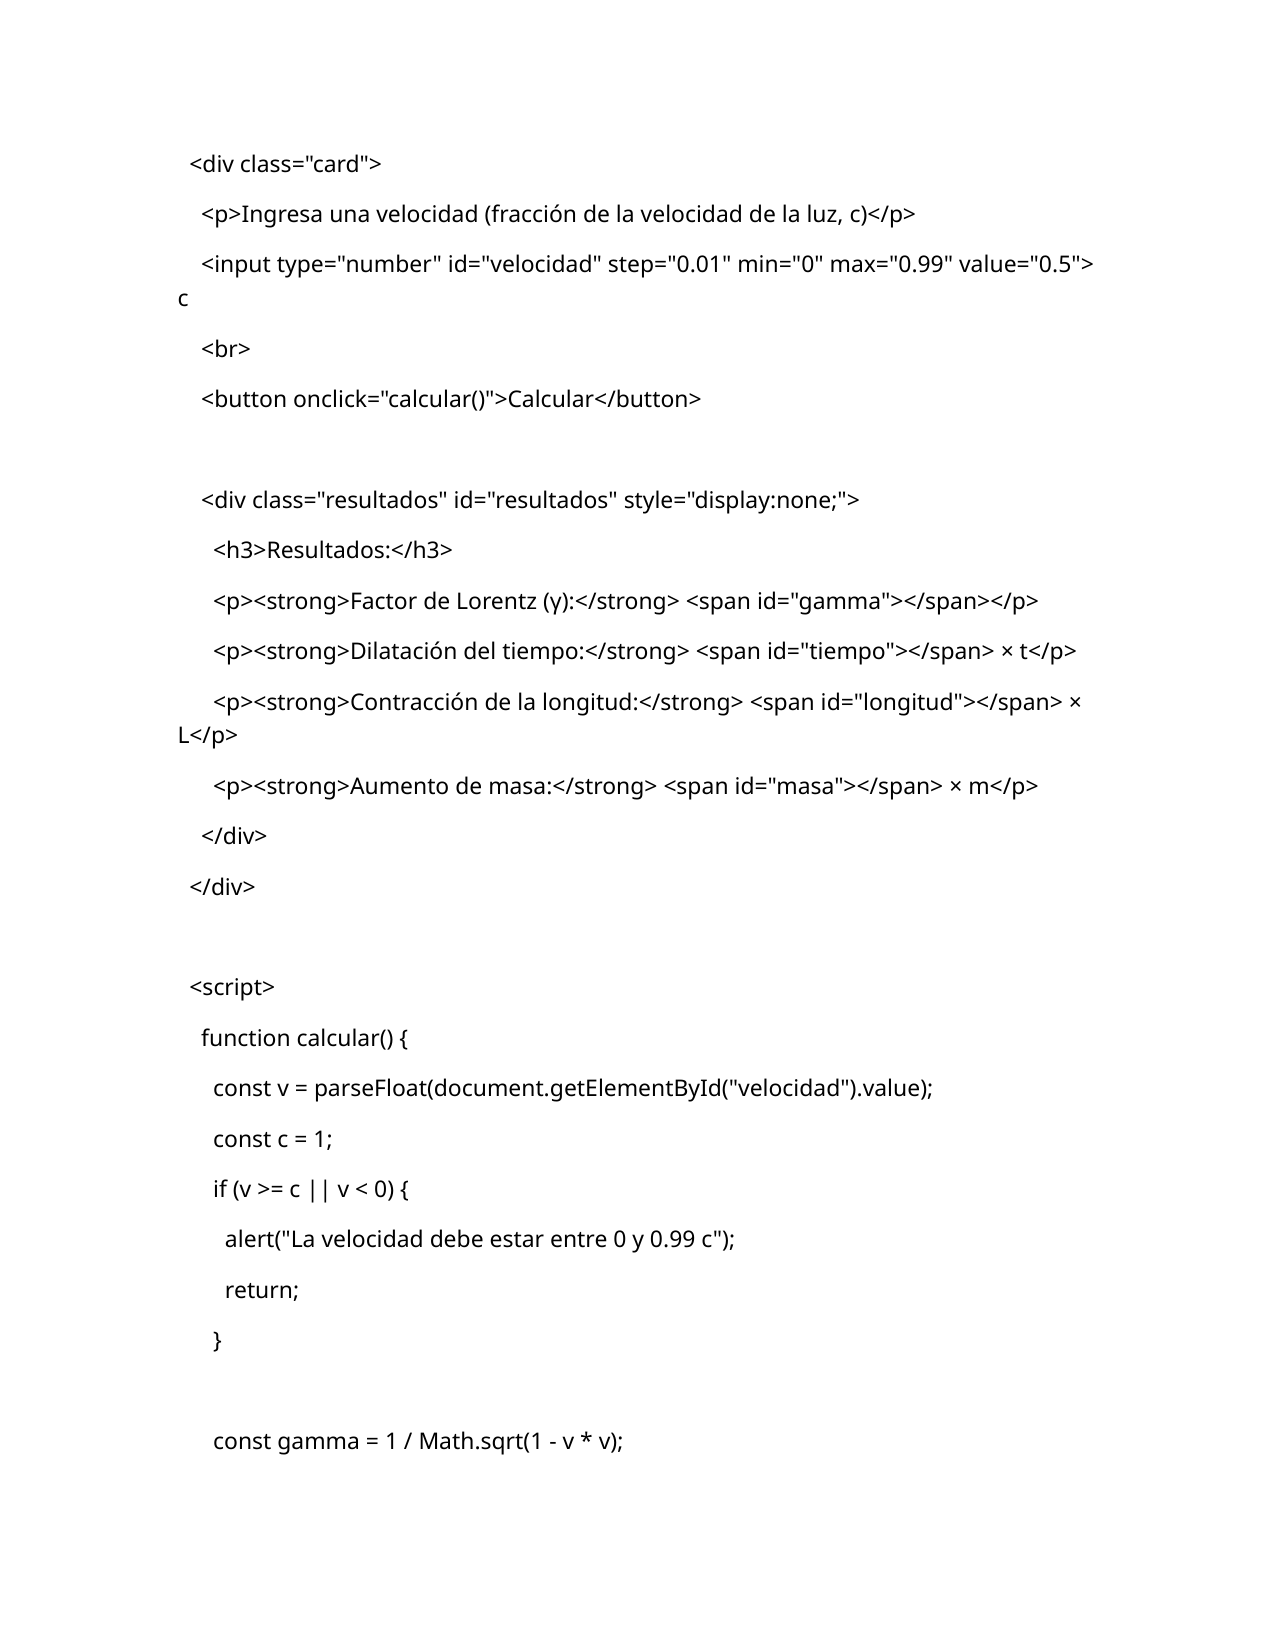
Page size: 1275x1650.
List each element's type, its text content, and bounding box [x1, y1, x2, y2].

text <p>Ingresa una velocidad (fracción de la velocidad de la luz, c)</p> [177, 198, 1098, 229]
text const v = parseFloat(document.getElementById("velocidad").value); [177, 1072, 1098, 1103]
text <input type="number" id="velocidad" step="0.01" min="0" max="0.99" value="0.5"> c [177, 248, 1098, 313]
text <div class="card"> [177, 148, 1098, 179]
text </div> [177, 820, 1098, 851]
text <button onclick="calcular()">Calcular</button> [177, 383, 1098, 414]
text return; [177, 1274, 1098, 1305]
text } [177, 1324, 1098, 1356]
text const c = 1; [177, 1123, 1098, 1154]
text <p><strong>Contracción de la longitud:</strong> <span id="longitud"></span> × L</p> [177, 686, 1098, 751]
text <h3>Resultados:</h3> [177, 534, 1098, 566]
text function calcular() { [177, 1022, 1098, 1053]
text alert("La velocidad debe estar entre 0 y 0.99 c"); [177, 1223, 1098, 1255]
text </div> [177, 871, 1098, 902]
text <br> [177, 333, 1098, 364]
text <p><strong>Factor de Lorentz (γ):</strong> <span id="gamma"></span></p> [177, 585, 1098, 616]
text <p><strong>Dilatación del tiempo:</strong> <span id="tiempo"></span> × t</p> [177, 635, 1098, 666]
text <script> [177, 971, 1098, 1003]
text <div class="resultados" id="resultados" style="display:none;"> [177, 484, 1098, 515]
text const gamma = 1 / Math.sqrt(1 - v * v); [177, 1425, 1098, 1456]
text <p><strong>Aumento de masa:</strong> <span id="masa"></span> × m</p> [177, 770, 1098, 801]
text if (v >= c || v < 0) { [177, 1173, 1098, 1204]
